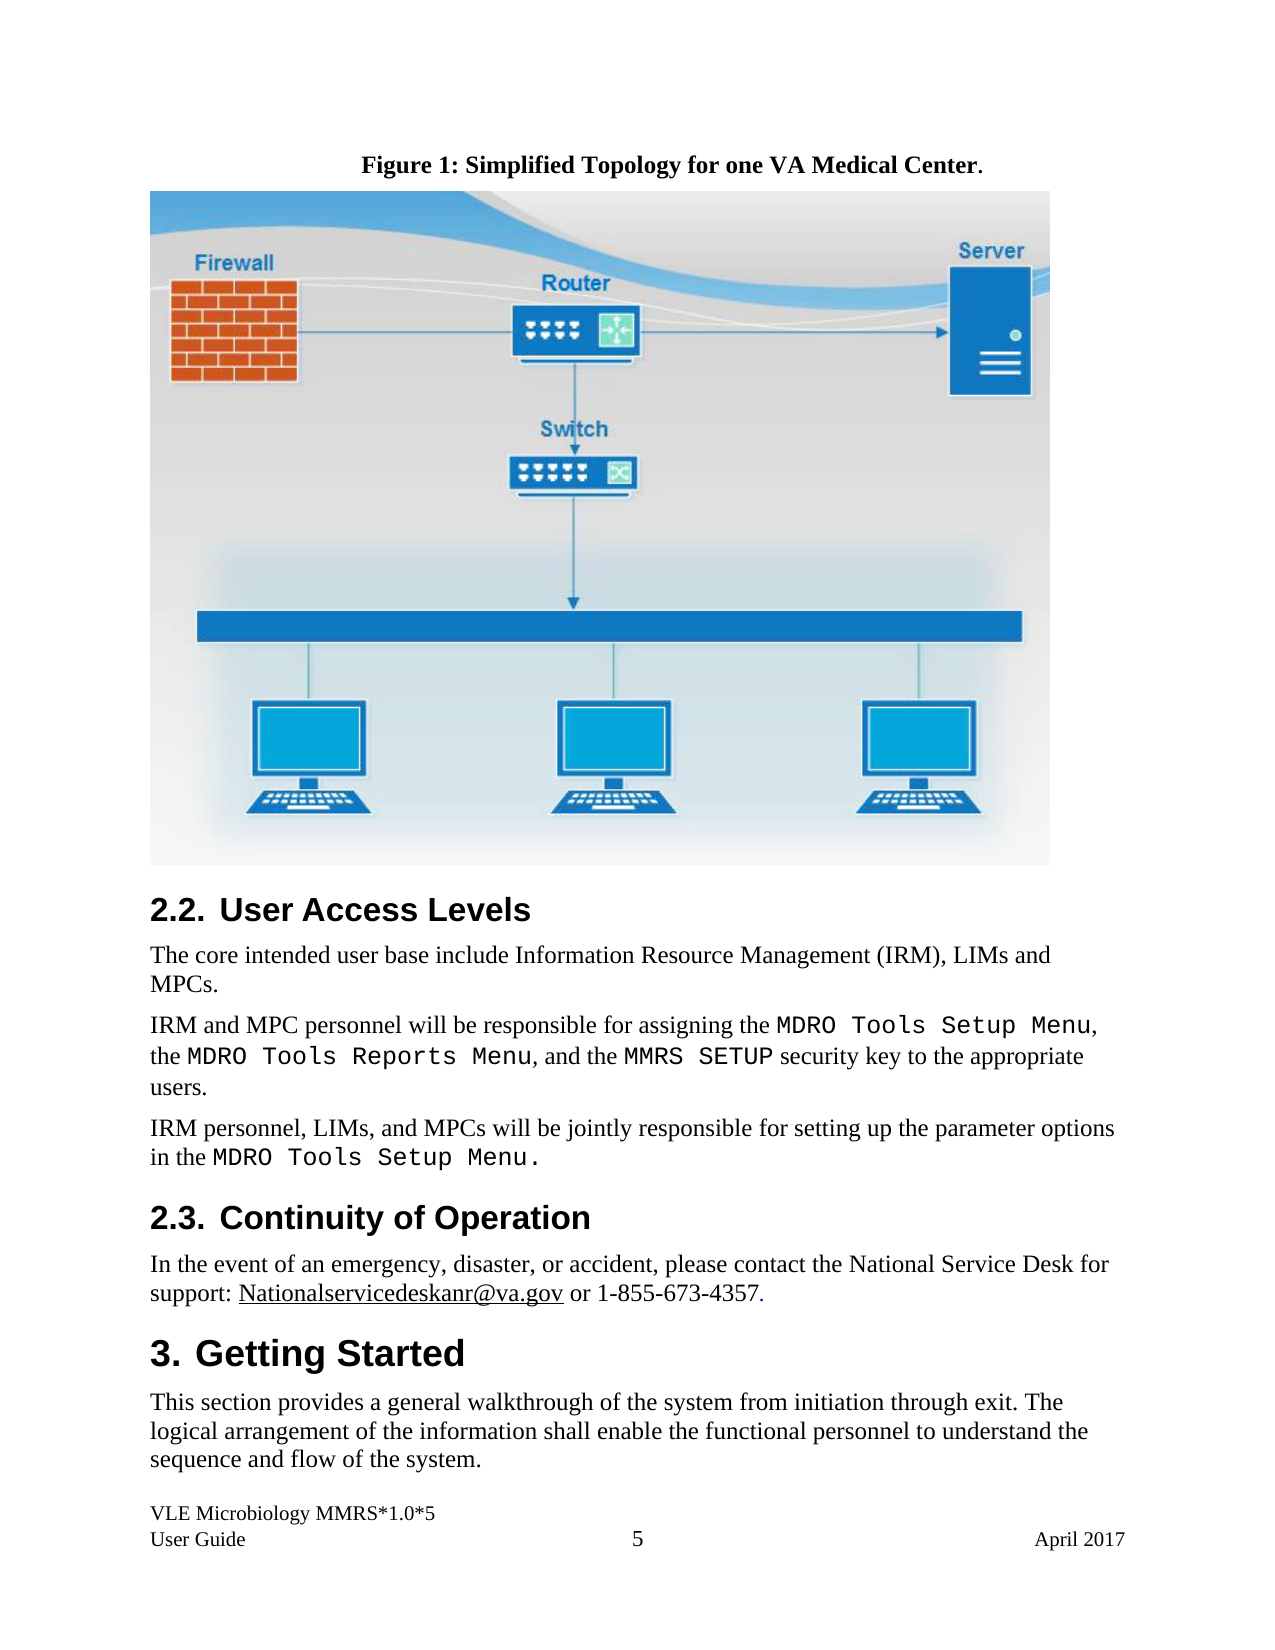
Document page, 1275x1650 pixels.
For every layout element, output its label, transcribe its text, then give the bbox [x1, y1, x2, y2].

text Figure 1: Simplified Topology for one VA Medical Center. [219, 150, 1125, 179]
picture [150, 191, 1050, 865]
text IRM personnel, LIMs, and MPCs will be jointly responsible for setting up the parameter options in the MDRO Tools Setup Menu. [150, 1113, 1125, 1173]
text The core intended user base include Information Resource Management (IRM), LIMs and MPCs. [150, 941, 1125, 998]
subtitle User Access Levels [150, 889, 1125, 928]
subtitle Continuity of Operation [150, 1198, 1125, 1236]
text In the event of an emergency, disaster, or accident, please contact the National Service Desk for support: Nationalservicedeskanr@va.gov or 1-855-673-4357. [150, 1249, 1125, 1306]
text IRM and MPC personnel will be responsible for assigning the MDRO Tools Setup Menu, the MDRO Tools Reports Menu, and the MMRS SETUP security key to the appropriate users. [150, 1011, 1125, 1101]
subtitle Getting Started [150, 1331, 1125, 1374]
text This section provides a general walkthrough of the system from initiation through exit. The logical arrangement of the information shall enable the functional personnel to understand the sequence and flow of the system. [150, 1387, 1125, 1473]
